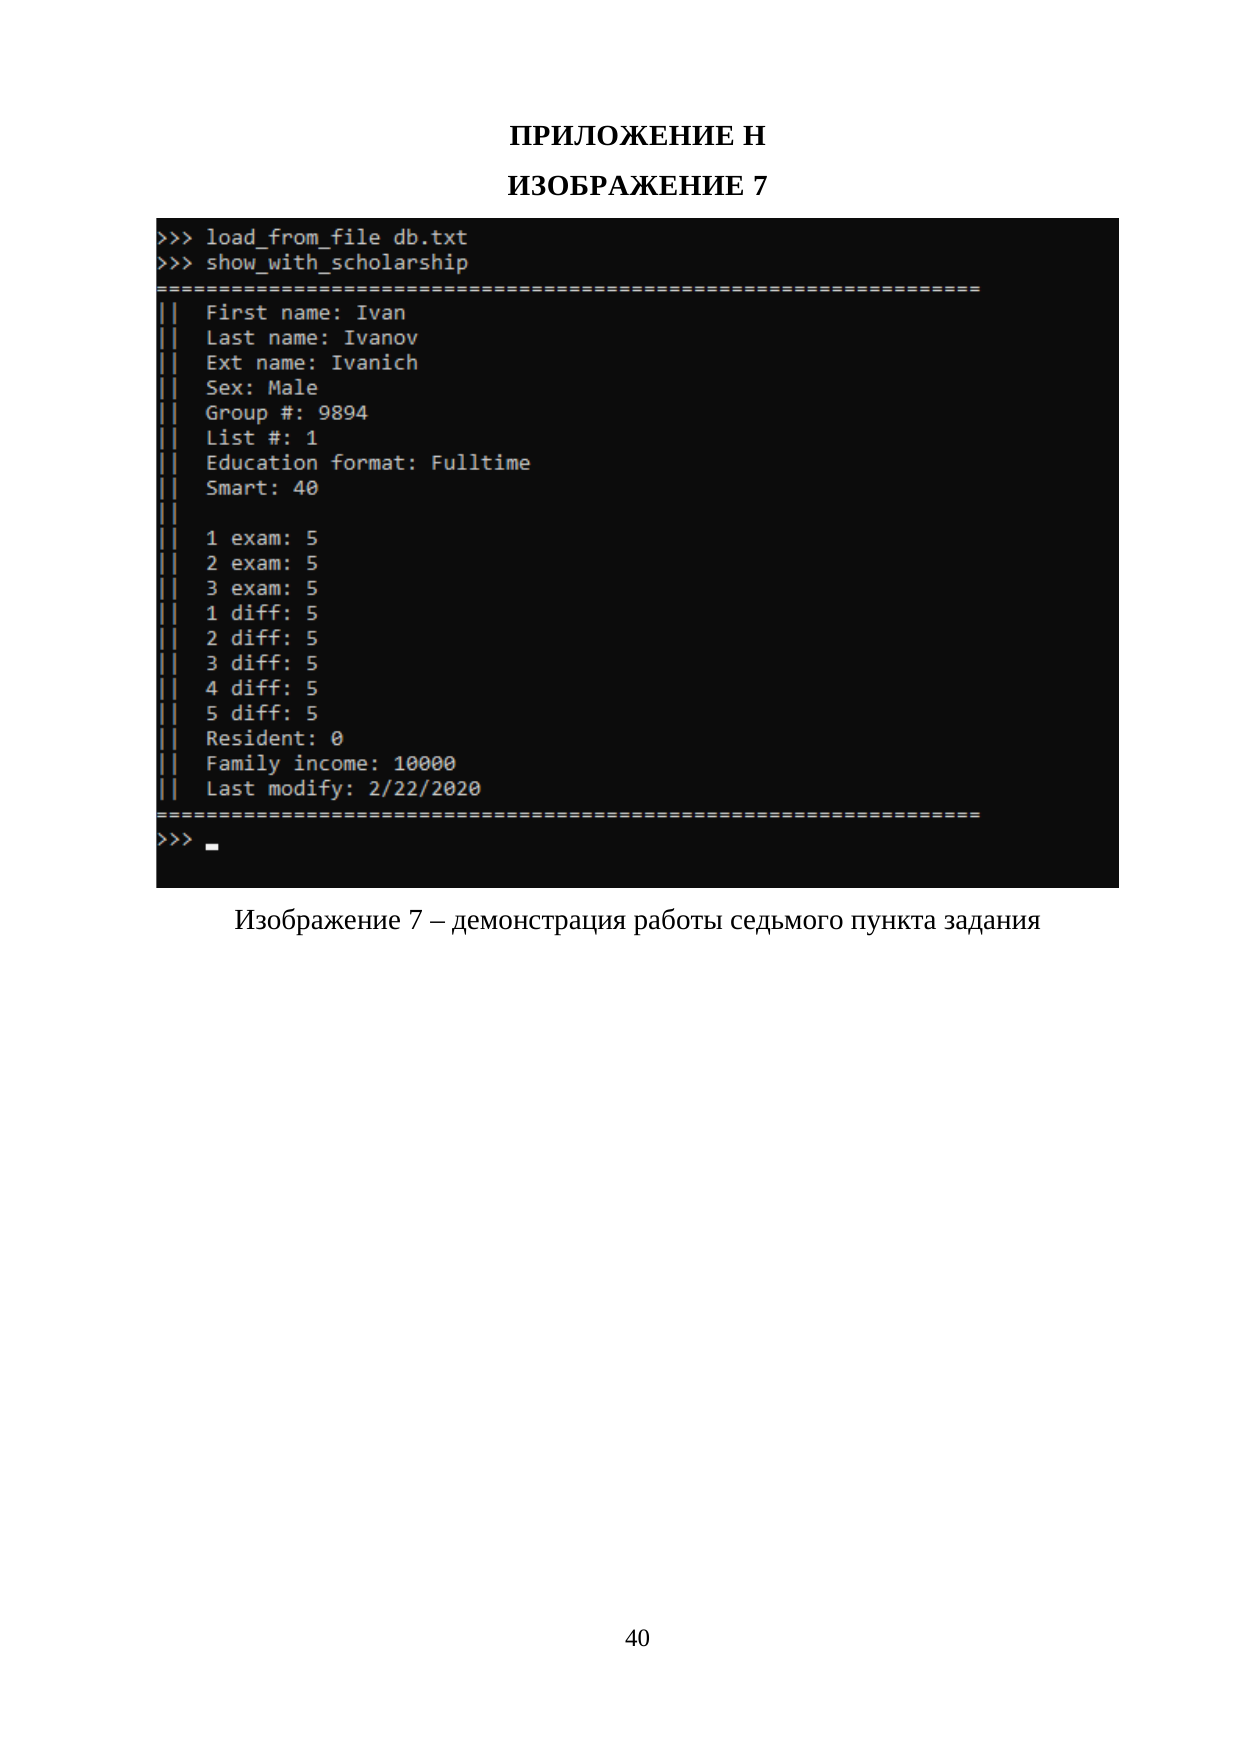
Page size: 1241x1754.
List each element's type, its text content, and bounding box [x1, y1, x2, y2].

picture [156, 218, 1119, 888]
text Приложение н [94, 118, 1181, 152]
text изображение 7 [94, 168, 1181, 202]
text Изображение 7 – демонстрация работы седьмого пункта задания [94, 902, 1181, 936]
